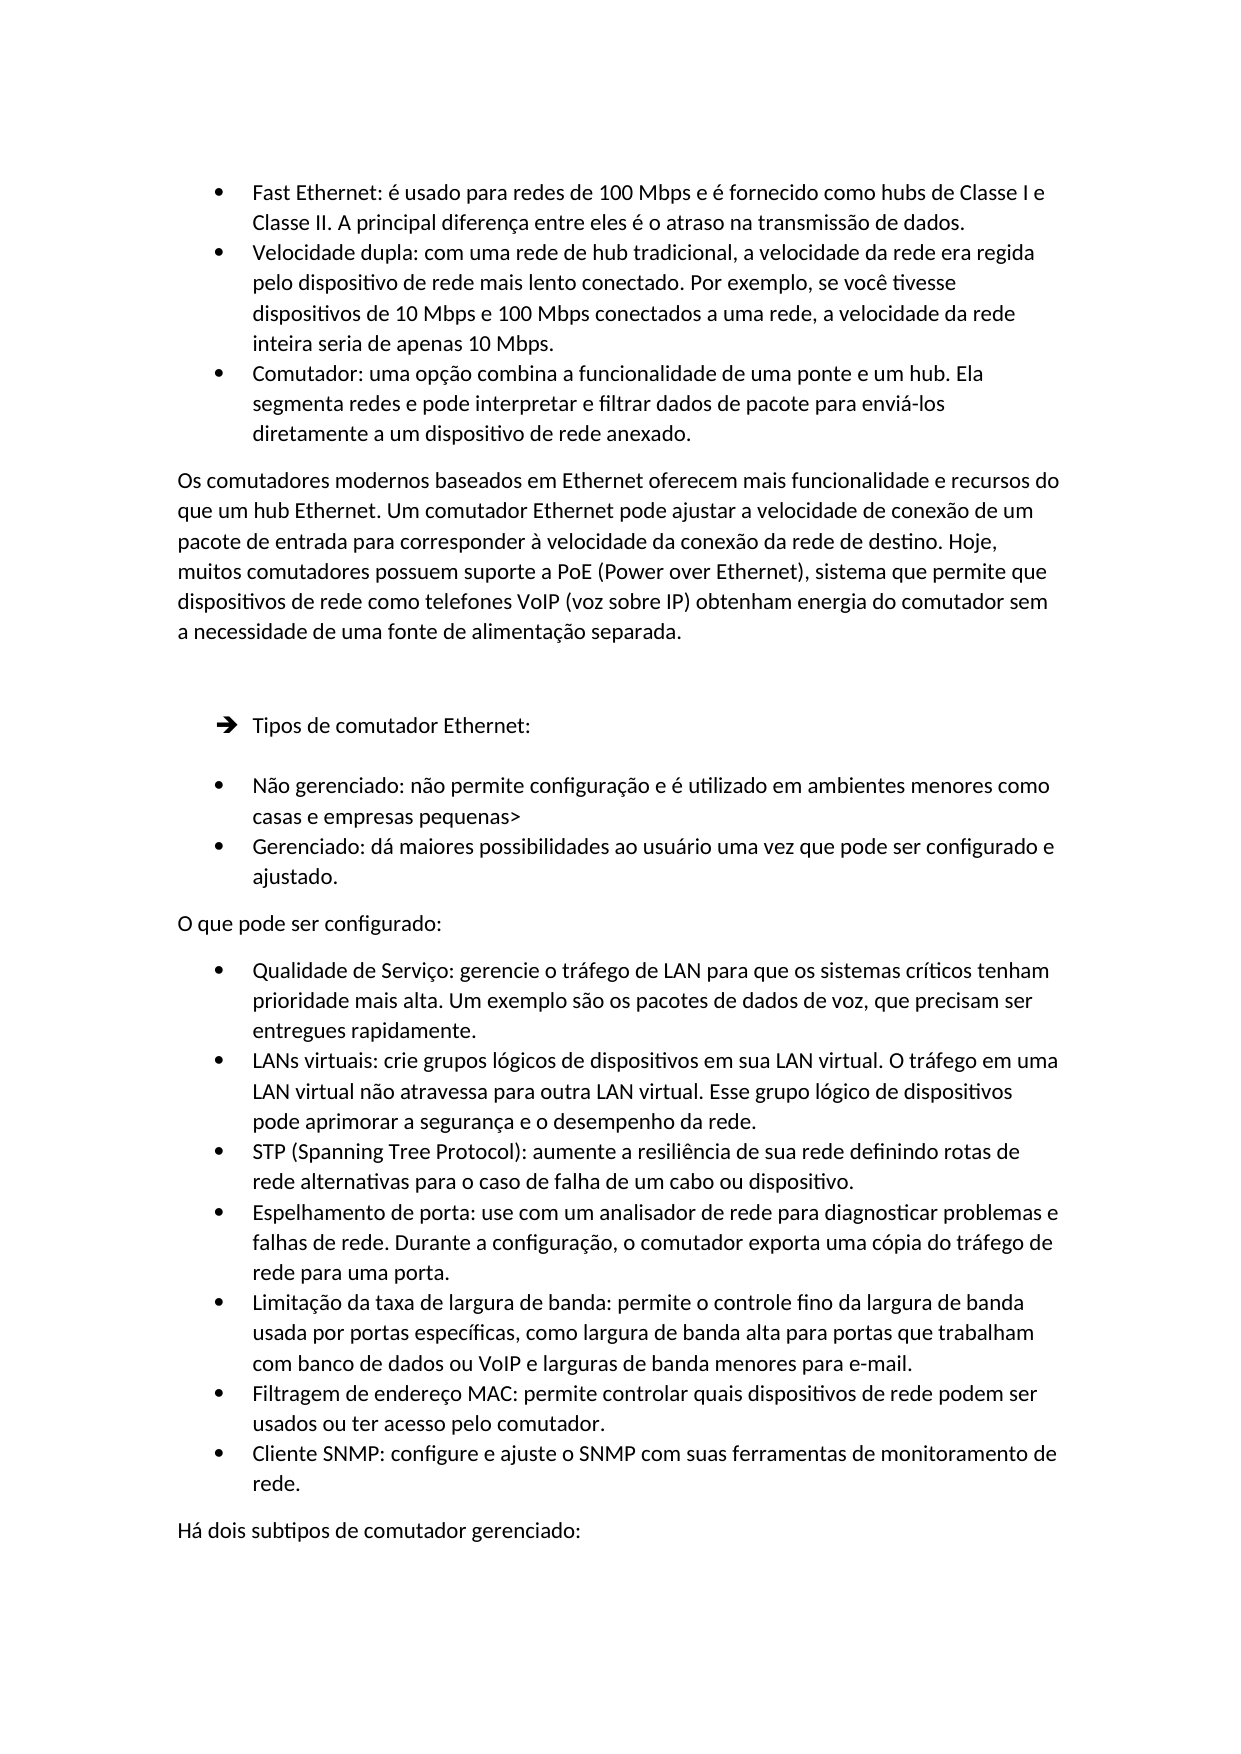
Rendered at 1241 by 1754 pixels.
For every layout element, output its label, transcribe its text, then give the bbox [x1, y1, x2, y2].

text Há dois subtipos de comutador gerenciado: [177, 1516, 1063, 1544]
text O que pode ser configurado: [177, 909, 1063, 937]
text Os comutadores modernos baseados em Ethernet oferecem mais funcionalidade e recursos do que um hub Ethernet. Um comutador Ethernet pode ajustar a velocidade de conexão de um pacote de entrada para corresponder à velocidade da conexão da rede de destino. Hoje, muitos comutadores possuem suporte a PoE (Power over Ethernet), sistema que permite que dispositivos de rede como telefones VoIP (voz sobre IP) obtenham energia do comutador sem a necessidade de uma fonte de alimentação separada. [177, 466, 1063, 645]
list Espelhamento de porta: use com um analisador de rede para diagnosticar problemas e falhas de rede. Durante a configuração, o comutador exporta uma cópia do tráfego de rede para uma porta. [215, 1198, 1063, 1286]
list Limitação da taxa de largura de banda: permite o controle fino da largura de banda usada por portas específicas, como largura de banda alta para portas que trabalham com banco de dados ou VoIP e larguras de banda menores para e-mail. [215, 1288, 1063, 1377]
list LANs virtuais: crie grupos lógicos de dispositivos em sua LAN virtual. O tráfego em uma LAN virtual não atravessa para outra LAN virtual. Esse grupo lógico de dispositivos pode aprimorar a segurança e o desempenho da rede. [215, 1047, 1063, 1135]
list Tipos de comutador Ethernet: [215, 711, 1063, 739]
list Gerenciado: dá maiores possibilidades ao usuário uma vez que pode ser configurado e ajustado. [215, 832, 1063, 890]
list Velocidade dupla: com uma rede de hub tradicional, a velocidade da rede era regida pelo dispositivo de rede mais lento conectado. Por exemplo, se você tivesse dispositivos de 10 Mbps e 100 Mbps conectados a uma rede, a velocidade da rede inteira seria de apenas 10 Mbps. [215, 238, 1063, 357]
list Cliente SNMP: configure e ajuste o SNMP com suas ferramentas de monitoramento de rede. [215, 1439, 1063, 1497]
list STP (Spanning Tree Protocol): aumente a resiliência de sua rede definindo rotas de rede alternativas para o caso de falha de um cabo ou dispositivo. [215, 1137, 1063, 1195]
list Filtragem de endereço MAC: permite controlar quais dispositivos de rede podem ser usados ou ter acesso pelo comutador. [215, 1379, 1063, 1437]
list Comutador: uma opção combina a funcionalidade de uma ponte e um hub. Ela segmenta redes e pode interpretar e filtrar dados de pacote para enviá-los diretamente a um dispositivo de rede anexado. [215, 359, 1063, 447]
list Fast Ethernet: é usado para redes de 100 Mbps e é fornecido como hubs de Classe I e Classe II. A principal diferença entre eles é o atraso na transmissão de dados. [215, 178, 1063, 236]
list Não gerenciado: não permite configuração e é utilizado em ambientes menores como casas e empresas pequenas> [215, 772, 1063, 830]
list Qualidade de Serviço: gerencie o tráfego de LAN para que os sistemas críticos tenham prioridade mais alta. Um exemplo são os pacotes de dados de voz, que precisam ser entregues rapidamente. [215, 956, 1063, 1044]
